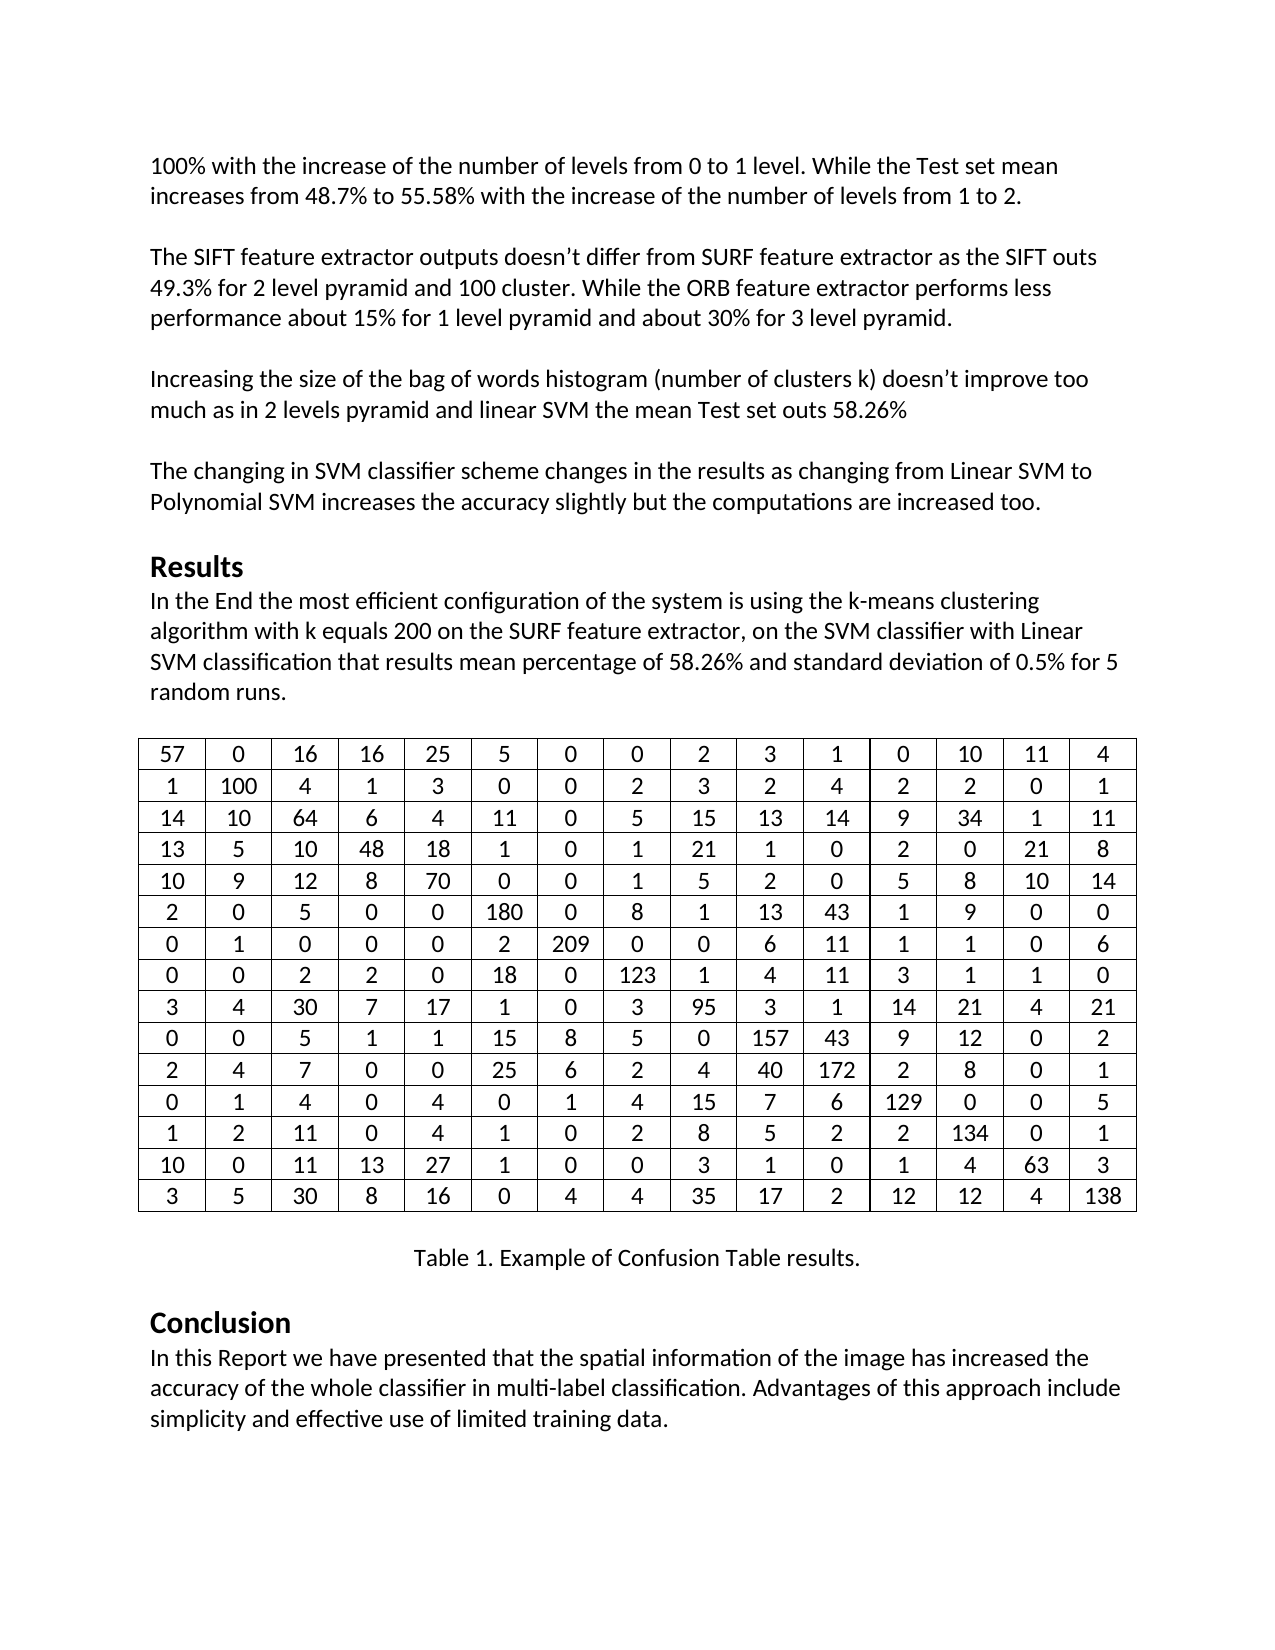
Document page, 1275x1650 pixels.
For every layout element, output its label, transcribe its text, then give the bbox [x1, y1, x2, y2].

table_cell 7 [272, 1054, 338, 1085]
table_cell 4 [272, 770, 338, 801]
table_cell 1 [671, 896, 736, 927]
text Increasing the size of the bag of words histogram (number of clusters k) doesn’t improve too much as in 2 levels pyramid and linear SVM the mean Test set outs 58.26% [150, 364, 1125, 425]
table_cell 0 [538, 833, 603, 864]
table_cell 0 [339, 896, 404, 927]
table_cell 8 [339, 865, 404, 895]
table_cell 2 [139, 896, 205, 927]
table_cell 43 [804, 1023, 869, 1053]
table_cell 0 [206, 1023, 271, 1053]
table_cell 172 [804, 1054, 869, 1085]
table_cell 1 [604, 833, 670, 864]
text The SIFT feature extractor outputs doesn’t differ from SURF feature extractor as the SIFT outs 49.3% for 2 level pyramid and 100 cluster. While the ORB feature extractor performs less performance about 15% for 1 level pyramid and about 30% for 3 level pyramid. [150, 242, 1125, 333]
table_cell 1 [339, 1023, 404, 1053]
table_cell 2 [604, 770, 670, 801]
table_cell 2 [339, 960, 404, 990]
table_cell 5 [871, 865, 936, 895]
table_cell 2 [871, 1117, 936, 1148]
table_cell 0 [538, 865, 603, 895]
text The changing in SVM classifier scheme changes in the results as changing from Linear SVM to Polynomial SVM increases the accuracy slightly but the computations are increased too. [150, 455, 1125, 516]
table_cell 8 [937, 865, 1003, 895]
table_cell 2 [139, 1054, 205, 1085]
table_cell 34 [937, 802, 1003, 832]
table_header 4 [1070, 739, 1136, 769]
table_cell 0 [139, 1086, 205, 1116]
table_cell 14 [804, 802, 869, 832]
text In the End the most efficient configuration of the system is using the k-means clustering algorithm with k equals 200 on the SURF feature extractor, on the SVM classifier with Linear SVM classification that results mean percentage of 58.26% and standard deviation of 0.5% for 5 random runs. [150, 585, 1125, 707]
table_cell 0 [339, 1117, 404, 1148]
table_cell 0 [538, 802, 603, 832]
table_header 3 [737, 739, 803, 769]
table_cell 4 [405, 1086, 471, 1116]
table_cell 15 [671, 802, 736, 832]
table_cell 9 [871, 1023, 936, 1053]
table_cell 2 [804, 1117, 869, 1148]
table_cell 1 [671, 960, 736, 990]
table_cell 0 [339, 928, 404, 958]
table_cell 1 [871, 928, 936, 958]
table_cell 12 [272, 865, 338, 895]
table_cell 14 [139, 802, 205, 832]
table_cell 6 [737, 928, 803, 958]
table_cell 11 [1070, 802, 1136, 832]
table_cell 0 [472, 865, 537, 895]
table_cell 0 [1004, 1054, 1069, 1085]
table_cell 2 [472, 928, 537, 958]
table_cell 0 [272, 928, 338, 958]
table_cell 4 [671, 1054, 736, 1085]
table_cell 21 [671, 833, 736, 864]
table_cell 9 [871, 802, 936, 832]
table_cell 12 [937, 1180, 1003, 1211]
table_cell 6 [1070, 928, 1136, 958]
table_cell 18 [472, 960, 537, 990]
table_cell 0 [538, 770, 603, 801]
table_header 0 [871, 739, 936, 769]
table_cell 17 [737, 1180, 803, 1211]
table_cell 0 [472, 770, 537, 801]
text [150, 150, 1125, 211]
table_cell 11 [804, 960, 869, 990]
table_cell 3 [405, 770, 471, 801]
table_cell 2 [604, 1117, 670, 1148]
table_cell 0 [1004, 928, 1069, 958]
table_cell 0 [339, 1086, 404, 1116]
table_cell 5 [737, 1117, 803, 1148]
table_cell 2 [737, 770, 803, 801]
table_cell 64 [272, 802, 338, 832]
table_header 16 [339, 739, 404, 769]
table_cell 4 [804, 770, 869, 801]
table_cell 157 [737, 1023, 803, 1053]
table_cell 100 [206, 770, 271, 801]
table_cell 1 [139, 1117, 205, 1148]
table_cell 0 [472, 1180, 537, 1211]
table_cell 2 [604, 1054, 670, 1085]
table_cell 8 [937, 1054, 1003, 1085]
table_cell 10 [139, 865, 205, 895]
table_cell 0 [1070, 960, 1136, 990]
table_cell 10 [1004, 865, 1069, 895]
table_cell 1 [538, 1086, 603, 1116]
table_cell 1 [339, 770, 404, 801]
table_cell 0 [206, 1149, 271, 1179]
table_cell 11 [472, 802, 537, 832]
table_cell 15 [472, 1023, 537, 1053]
table_cell 48 [339, 833, 404, 864]
table_cell 21 [1070, 991, 1136, 1022]
table_cell 180 [472, 896, 537, 927]
table_cell 134 [937, 1117, 1003, 1148]
table_header 0 [604, 739, 670, 769]
table_cell 3 [139, 991, 205, 1022]
table_cell 1 [604, 865, 670, 895]
table_cell 21 [937, 991, 1003, 1022]
table_cell 12 [871, 1180, 936, 1211]
table_cell 4 [405, 802, 471, 832]
table_cell 4 [405, 1117, 471, 1148]
table_cell 13 [737, 896, 803, 927]
table_cell 1 [804, 991, 869, 1022]
table_cell 7 [737, 1086, 803, 1116]
table_cell 3 [139, 1180, 205, 1211]
table_cell 5 [604, 1023, 670, 1053]
text Results [150, 547, 1125, 585]
table_cell 0 [538, 1117, 603, 1148]
table_cell 0 [604, 928, 670, 958]
table_cell 2 [804, 1180, 869, 1211]
text In this Report we have presented that the spatial information of the image has increased the accuracy of the whole classifier in multi-label classification. Advantages of this approach include simplicity and effective use of limited training data. [150, 1342, 1125, 1433]
table_cell 13 [139, 833, 205, 864]
table_cell 0 [1004, 896, 1069, 927]
table_cell 43 [804, 896, 869, 927]
table_cell 1 [737, 833, 803, 864]
table_cell 123 [604, 960, 670, 990]
table_cell 70 [405, 865, 471, 895]
table_cell 0 [538, 1149, 603, 1179]
table_cell 1 [871, 1149, 936, 1179]
table_cell 2 [871, 1054, 936, 1085]
table_cell 10 [139, 1149, 205, 1179]
table_cell 4 [937, 1149, 1003, 1179]
table_cell 0 [206, 960, 271, 990]
table_cell 1 [472, 833, 537, 864]
table_cell 1 [206, 1086, 271, 1116]
text Conclusion [150, 1303, 1125, 1342]
table_cell 4 [272, 1086, 338, 1116]
table_cell 2 [871, 770, 936, 801]
table_cell 3 [671, 1149, 736, 1179]
table_cell 4 [1004, 991, 1069, 1022]
table_cell 1 [937, 928, 1003, 958]
table_cell 3 [737, 991, 803, 1022]
table_cell 2 [737, 865, 803, 895]
table_cell 1 [1004, 960, 1069, 990]
table_cell 0 [604, 1149, 670, 1179]
table_cell 6 [339, 802, 404, 832]
table_cell 15 [671, 1086, 736, 1116]
table_cell 1 [871, 896, 936, 927]
table_cell 27 [405, 1149, 471, 1179]
table_cell 25 [472, 1054, 537, 1085]
table_cell 5 [671, 865, 736, 895]
table_cell 10 [206, 802, 271, 832]
table_cell 0 [937, 833, 1003, 864]
table_cell 1 [206, 928, 271, 958]
table_cell 1 [472, 1117, 537, 1148]
table_cell 40 [737, 1054, 803, 1085]
table_cell 1 [737, 1149, 803, 1179]
table_cell 30 [272, 991, 338, 1022]
table_cell 4 [206, 991, 271, 1022]
table_header 1 [804, 739, 869, 769]
table_cell 8 [538, 1023, 603, 1053]
table_cell 1 [937, 960, 1003, 990]
table_cell 0 [937, 1086, 1003, 1116]
table_cell 4 [206, 1054, 271, 1085]
table_cell 2 [1070, 1023, 1136, 1053]
table_cell 3 [1070, 1149, 1136, 1179]
table_cell 5 [272, 896, 338, 927]
table_cell 4 [737, 960, 803, 990]
table_cell 8 [1070, 833, 1136, 864]
table_header 0 [538, 739, 603, 769]
table_header 2 [671, 739, 736, 769]
table_cell 129 [871, 1086, 936, 1116]
table_cell 11 [804, 928, 869, 958]
table_cell 0 [139, 1023, 205, 1053]
table_cell 11 [272, 1117, 338, 1148]
table_cell 2 [937, 770, 1003, 801]
table_cell 13 [339, 1149, 404, 1179]
table_header 0 [206, 739, 271, 769]
table_cell 5 [1070, 1086, 1136, 1116]
table_cell 9 [937, 896, 1003, 927]
table_cell 1 [1070, 770, 1136, 801]
table_cell 0 [804, 1149, 869, 1179]
table_cell 4 [538, 1180, 603, 1211]
table_cell 63 [1004, 1149, 1069, 1179]
table_cell 2 [871, 833, 936, 864]
table_cell 21 [1004, 833, 1069, 864]
table_header 5 [472, 739, 537, 769]
table_cell 1 [1070, 1117, 1136, 1148]
table_cell 0 [405, 896, 471, 927]
table_header 16 [272, 739, 338, 769]
table_cell 8 [604, 896, 670, 927]
table_cell 6 [804, 1086, 869, 1116]
table_cell 0 [206, 896, 271, 927]
table_cell 0 [139, 960, 205, 990]
table_cell 14 [871, 991, 936, 1022]
table_cell 6 [538, 1054, 603, 1085]
table_cell 1 [405, 1023, 471, 1053]
table_cell 0 [139, 928, 205, 958]
table_cell 0 [538, 991, 603, 1022]
table_cell 1 [1070, 1054, 1136, 1085]
table_cell 3 [671, 770, 736, 801]
table_cell 3 [871, 960, 936, 990]
table_cell 0 [1070, 896, 1136, 927]
table_cell 0 [1004, 770, 1069, 801]
table_cell 13 [737, 802, 803, 832]
table_cell 17 [405, 991, 471, 1022]
table_cell 1 [1004, 802, 1069, 832]
table_cell 8 [671, 1117, 736, 1148]
table_cell 18 [405, 833, 471, 864]
table_cell 0 [1004, 1117, 1069, 1148]
table_cell 4 [604, 1086, 670, 1116]
table_cell 138 [1070, 1180, 1136, 1211]
table_cell 0 [1004, 1086, 1069, 1116]
table_cell 2 [206, 1117, 271, 1148]
table_cell 1 [472, 1149, 537, 1179]
table_cell 0 [405, 928, 471, 958]
table_cell 7 [339, 991, 404, 1022]
table_cell 0 [405, 1054, 471, 1085]
table_cell 1 [139, 770, 205, 801]
table_cell 1 [472, 991, 537, 1022]
table_cell 30 [272, 1180, 338, 1211]
table_cell 0 [472, 1086, 537, 1116]
table_cell 14 [1070, 865, 1136, 895]
table_cell 4 [1004, 1180, 1069, 1211]
table_cell 0 [804, 865, 869, 895]
table_cell 5 [206, 833, 271, 864]
table_cell 3 [604, 991, 670, 1022]
table_cell 12 [937, 1023, 1003, 1053]
table_cell 8 [339, 1180, 404, 1211]
table_cell 2 [272, 960, 338, 990]
table_cell 0 [339, 1054, 404, 1085]
table_header 25 [405, 739, 471, 769]
table_cell 9 [206, 865, 271, 895]
table_cell 0 [1004, 1023, 1069, 1053]
table_cell 95 [671, 991, 736, 1022]
table_cell 0 [671, 928, 736, 958]
table_cell 0 [538, 896, 603, 927]
table_cell 5 [604, 802, 670, 832]
table_header 10 [937, 739, 1003, 769]
table_cell 35 [671, 1180, 736, 1211]
table_cell 0 [405, 960, 471, 990]
text Table 1. Example of Confusion Table results. [150, 1242, 1125, 1273]
table_cell 0 [804, 833, 869, 864]
table_cell 10 [272, 833, 338, 864]
table_header 11 [1004, 739, 1069, 769]
table_cell 5 [272, 1023, 338, 1053]
table_cell 0 [671, 1023, 736, 1053]
table_cell 16 [405, 1180, 471, 1211]
table_cell 4 [604, 1180, 670, 1211]
table_cell 11 [272, 1149, 338, 1179]
table_cell 5 [206, 1180, 271, 1211]
table_header 57 [139, 739, 205, 769]
table_cell 209 [538, 928, 603, 958]
table_cell 0 [538, 960, 603, 990]
